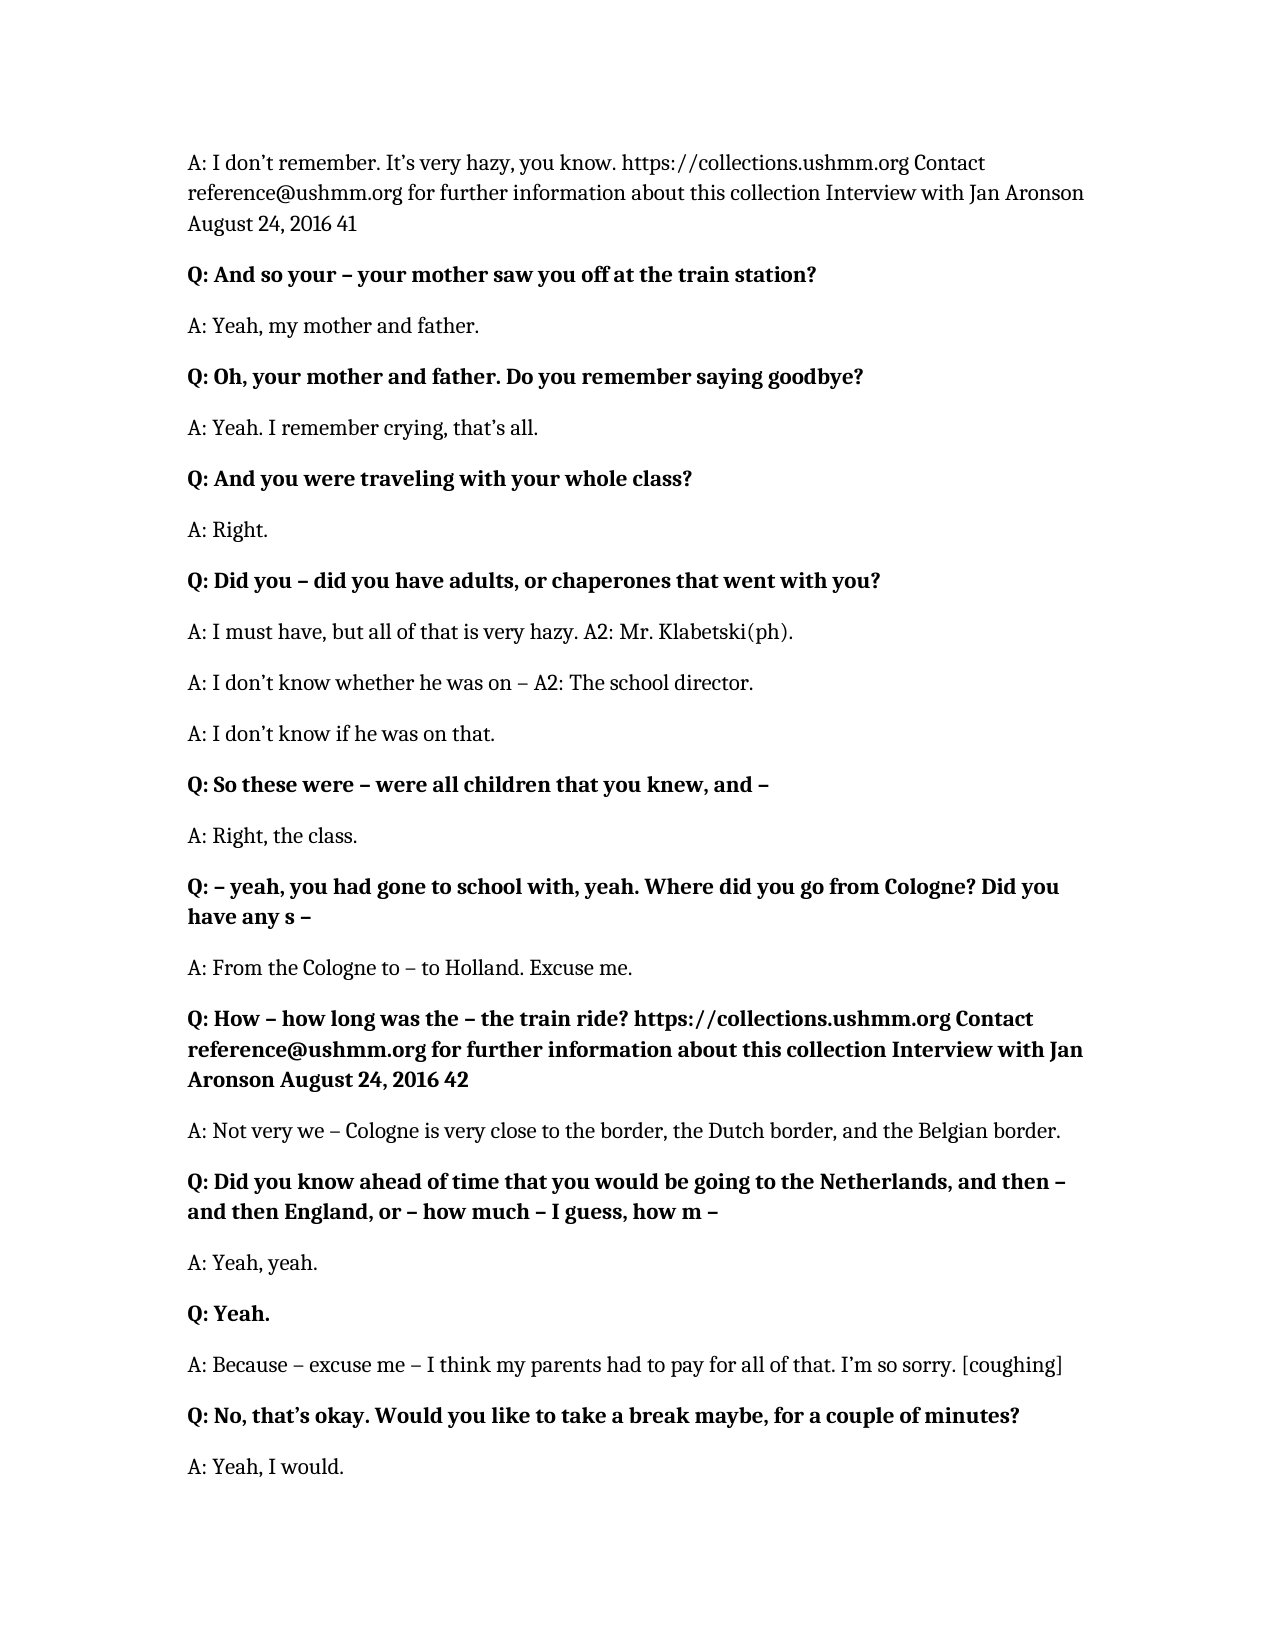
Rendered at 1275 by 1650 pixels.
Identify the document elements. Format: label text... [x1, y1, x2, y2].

text Q: No, that’s okay. Would you like to take a break maybe, for a couple of minutes? [187, 1403, 1087, 1429]
text A: I don’t know whether he was on – A2: The school director. [187, 670, 1087, 696]
text Q: Yeah. [187, 1301, 1087, 1327]
text A: I don’t know if he was on that. [187, 721, 1087, 747]
text A: Yeah, yeah. [187, 1250, 1087, 1276]
text Q: Oh, your mother and father. Do you remember saying goodbye? [187, 363, 1087, 390]
text A: I don’t remember. It’s very hazy, you know. https://collections.ushmm.org Contact reference@ushmm.org for further information about this collection Interview with Jan Aronson August 24, 2016 41 [187, 150, 1087, 237]
text A: Yeah, I would. [187, 1454, 1087, 1481]
text A: Yeah. I remember crying, that’s all. [187, 414, 1087, 441]
text Q: Did you – did you have adults, or chaperones that went with you? [187, 568, 1087, 594]
text Q: And so your – your mother saw you off at the train station? [187, 261, 1087, 288]
text A: Not very we – Cologne is very close to the border, the Dutch border, and the Belgian border. [187, 1118, 1087, 1144]
text A: From the Cologne to – to Holland. Excuse me. [187, 955, 1087, 982]
text A: Yeah, my mother and father. [187, 312, 1087, 339]
text A: I must have, but all of that is very hazy. A2: Mr. Klabetski(ph). [187, 619, 1087, 645]
text Q: – yeah, you had gone to school with, yeah. Where did you go from Cologne? Did you have any s – [187, 874, 1087, 931]
text A: Right, the class. [187, 823, 1087, 849]
text Q: How – how long was the – the train ride? https://collections.ushmm.org Contact reference@ushmm.org for further information about this collection Interview with Jan Aronson August 24, 2016 42 [187, 1006, 1087, 1093]
text Q: And you were traveling with your whole class? [187, 466, 1087, 492]
text A: Because – excuse me – I think my parents had to pay for all of that. I’m so sorry. [coughing] [187, 1352, 1087, 1378]
text Q: Did you know ahead of time that you would be going to the Netherlands, and then – and then England, or – how much – I guess, how m – [187, 1169, 1087, 1225]
text A: Right. [187, 517, 1087, 543]
text Q: So these were – were all children that you knew, and – [187, 772, 1087, 798]
